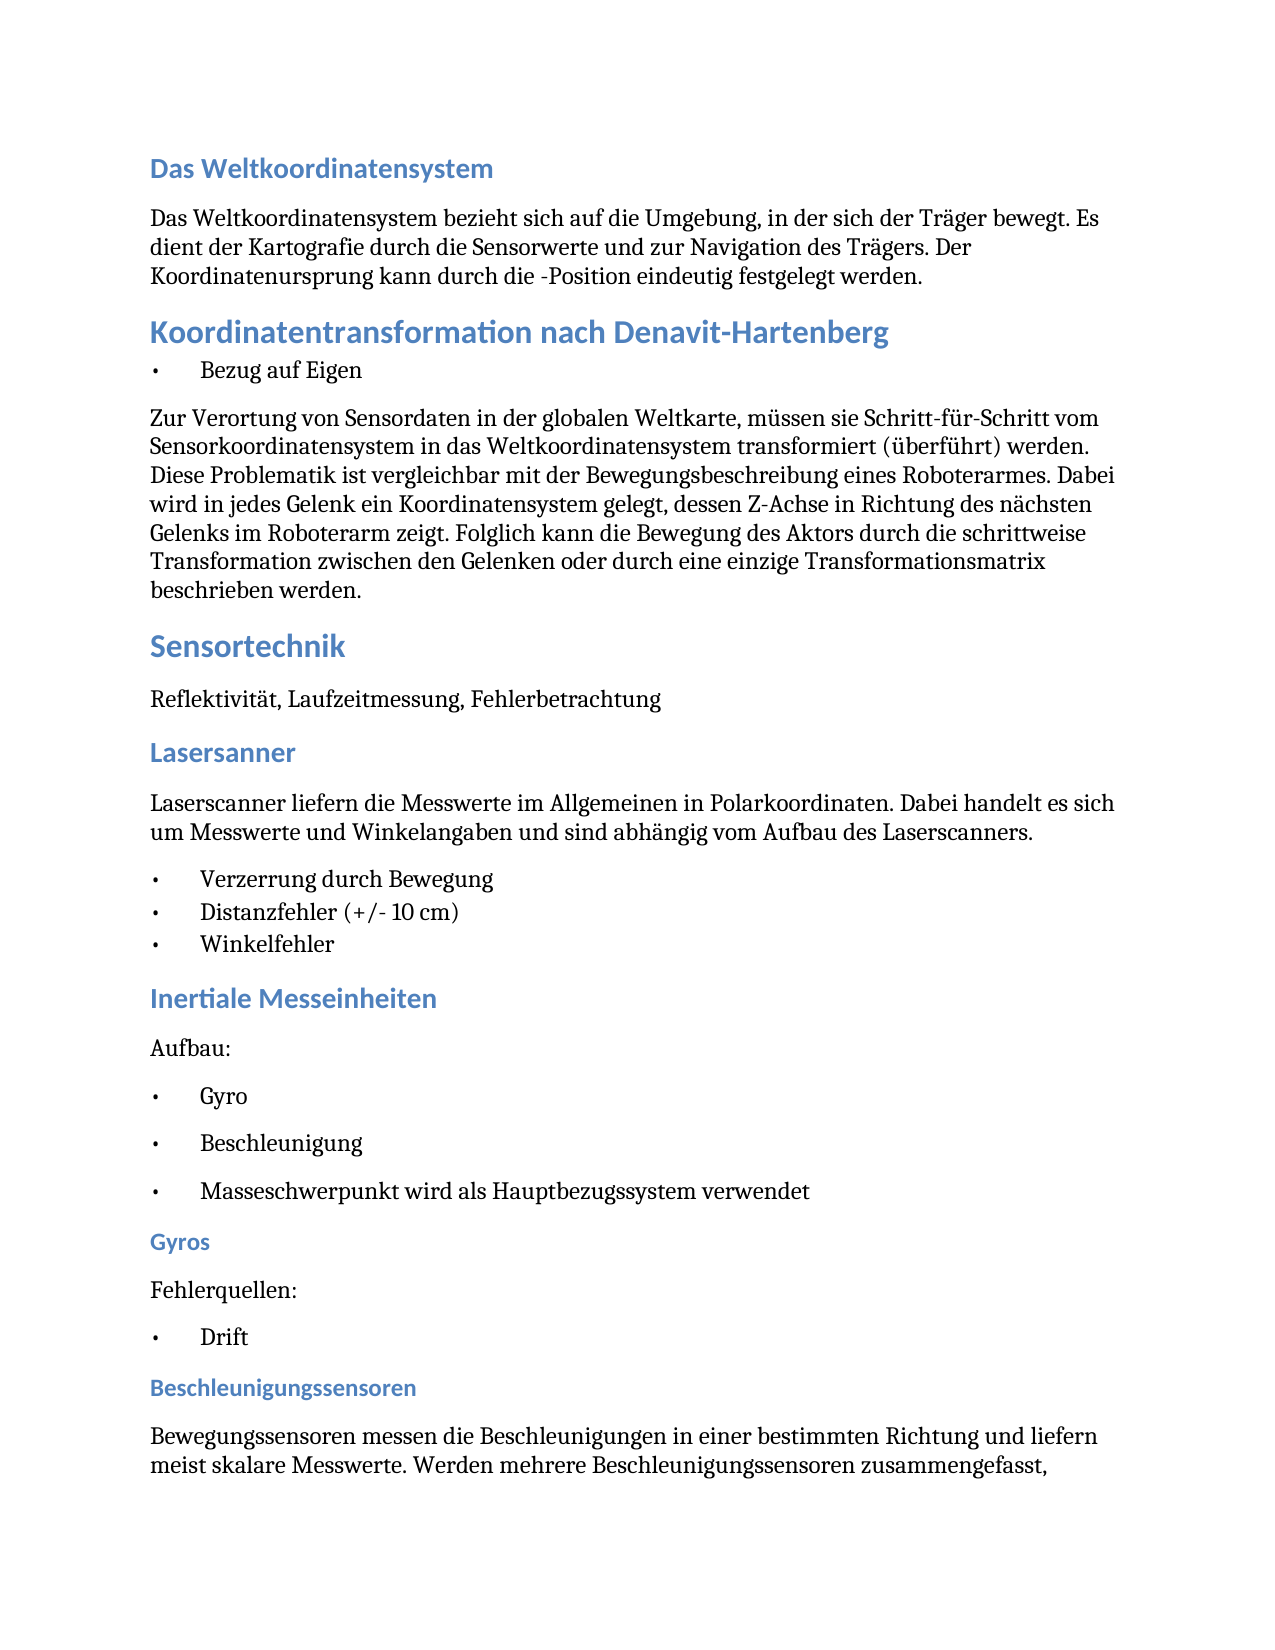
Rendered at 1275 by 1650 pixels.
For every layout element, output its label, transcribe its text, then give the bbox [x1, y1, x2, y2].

text Reflektivität, Laufzeitmessung, Fehlerbetrachtung [150, 685, 1125, 714]
subtitle Inertiale Messeinheiten [150, 980, 1125, 1015]
subtitle Gyros [150, 1226, 1125, 1257]
list Distanzfehler (+/- 10 cm) [150, 898, 1125, 926]
list Masseschwerpunkt wird als Hauptbezugssystem verwendet [150, 1177, 1125, 1205]
list Drift [150, 1323, 1125, 1352]
text Fehlerquellen: [150, 1276, 1125, 1304]
list Beschleunigung [150, 1129, 1125, 1158]
list Gyro [150, 1082, 1125, 1110]
list Winkelfehler [150, 930, 1125, 959]
subtitle Koordinatentransformation nach Denavit-Hartenberg [150, 311, 1125, 352]
list Verzerrung durch Bewegung [150, 865, 1125, 894]
subtitle Das Weltkoordinatensystem [150, 150, 1125, 186]
text Laserscanner liefern die Messwerte im Allgemeinen in Polarkoordinaten. Dabei handelt es sich um Messwerte und Winkelangaben und sind abhängig vom Aufbau des Laserscanners. [150, 789, 1125, 846]
text Das Weltkoordinatensystem bezieht sich auf die Umgebung, in der sich der Träger bewegt. Es dient der Kartografie durch die Sensorwerte und zur Navigation des Trägers. Der Koordinatenursprung kann durch die -Position eindeutig festgelegt werden. [150, 204, 1125, 291]
list Bezug auf Eigen [150, 356, 1125, 385]
text Zur Verortung von Sensordaten in der globalen Weltkarte, müssen sie Schritt-für-Schritt vom Sensorkoordinatensystem in das Weltkoordinatensystem transformiert (überführt) werden. Diese Problematik ist vergleichbar mit der Bewegungsbeschreibung eines Roboterarmes. Dabei wird in jedes Gelenk ein Koordinatensystem gelegt, dessen Z-Achse in Richtung des nächsten Gelenks im Roboterarm zeigt. Folglich kann die Bewegung des Aktors durch die schrittweise Transformation zwischen den Gelenken oder durch eine einzige Transformationsmatrix beschrieben werden. [150, 403, 1125, 605]
subtitle Beschleunigungssensoren [150, 1373, 1125, 1403]
subtitle Sensortechnik [150, 626, 1125, 666]
subtitle Lasersanner [150, 734, 1125, 770]
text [150, 1422, 1125, 1479]
text Aufbau: [150, 1034, 1125, 1063]
